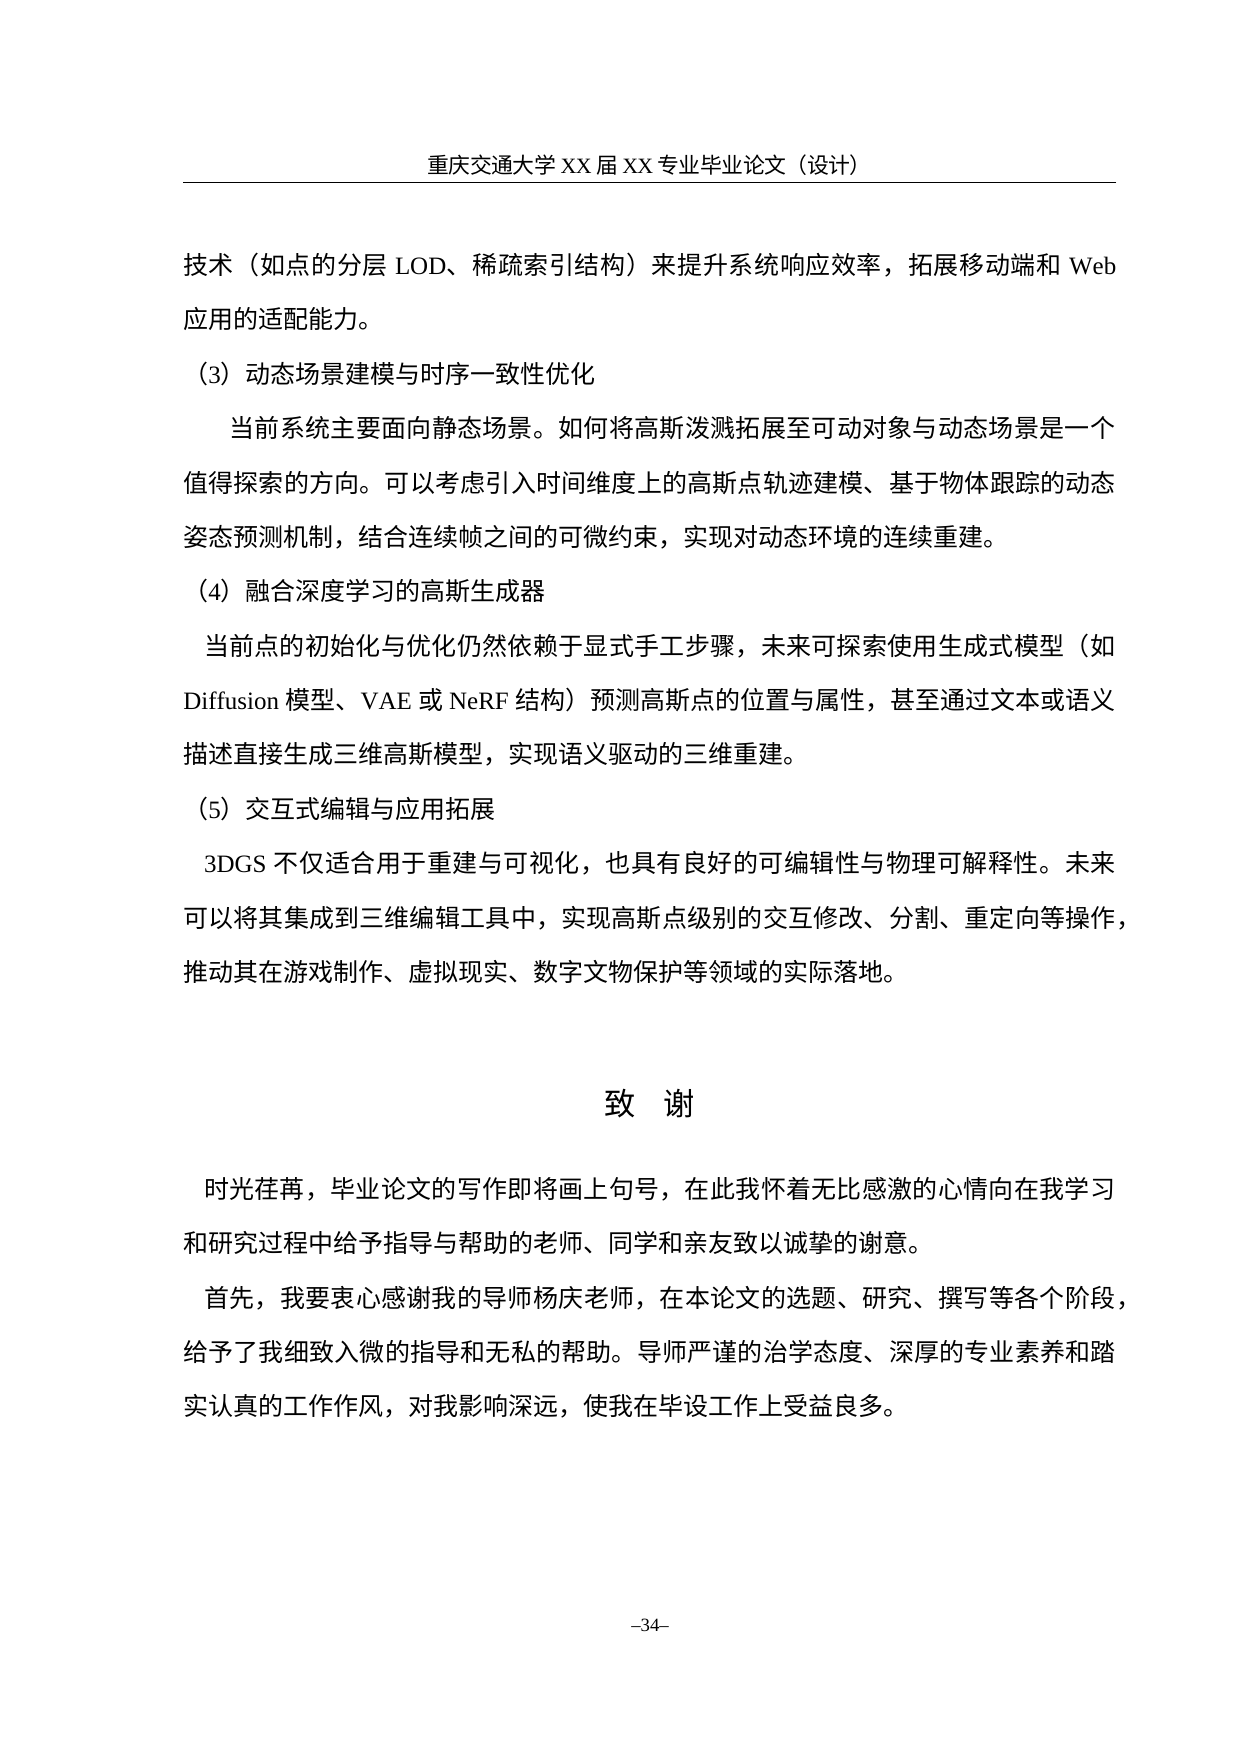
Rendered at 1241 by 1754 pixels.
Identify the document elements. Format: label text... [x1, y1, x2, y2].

text 当前点的初始化与优化仍然依赖于显式手工步骤，未来可探索使用生成式模型（如 Diffusion 模型、VAE 或 NeRF 结构）预测高斯点的位置与属性，甚至通过文本或语义描述直接生成三维高斯模型，实现语义驱动的三维重建。 [183, 626, 1116, 771]
text （3）动态场景建模与时序一致性优化 [183, 354, 1116, 391]
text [183, 246, 1116, 336]
text 时光荏苒，毕业论文的写作即将画上句号，在此我怀着无比感激的心情向在我学习和研究过程中给予指导与帮助的老师、同学和亲友致以诚挚的谢意。 [183, 1169, 1116, 1260]
subtitle 致 谢 [183, 1079, 1116, 1124]
text 当前系统主要面向静态场景。如何将高斯泼溅拓展至可动对象与动态场景是一个值得探索的方向。可以考虑引入时间维度上的高斯点轨迹建模、基于物体跟踪的动态姿态预测机制，结合连续帧之间的可微约束，实现对动态环境的连续重建。 [183, 409, 1116, 554]
text （5）交互式编辑与应用拓展 [183, 789, 1116, 826]
text 首先，我要衷心感谢我的导师杨庆老师，在本论文的选题、研究、撰写等各个阶段，给予了我细致入微的指导和无私的帮助。导师严谨的治学态度、深厚的专业素养和踏实认真的工作作风，对我影响深远，使我在毕设工作上受益良多。 [183, 1278, 1116, 1423]
text （4）融合深度学习的高斯生成器 [183, 572, 1116, 608]
text 3DGS 不仅适合用于重建与可视化，也具有良好的可编辑性与物理可解释性。未来可以将其集成到三维编辑工具中，实现高斯点级别的交互修改、分割、重定向等操作，推动其在游戏制作、虚拟现实、数字文物保护等领域的实际落地。 [183, 844, 1116, 989]
